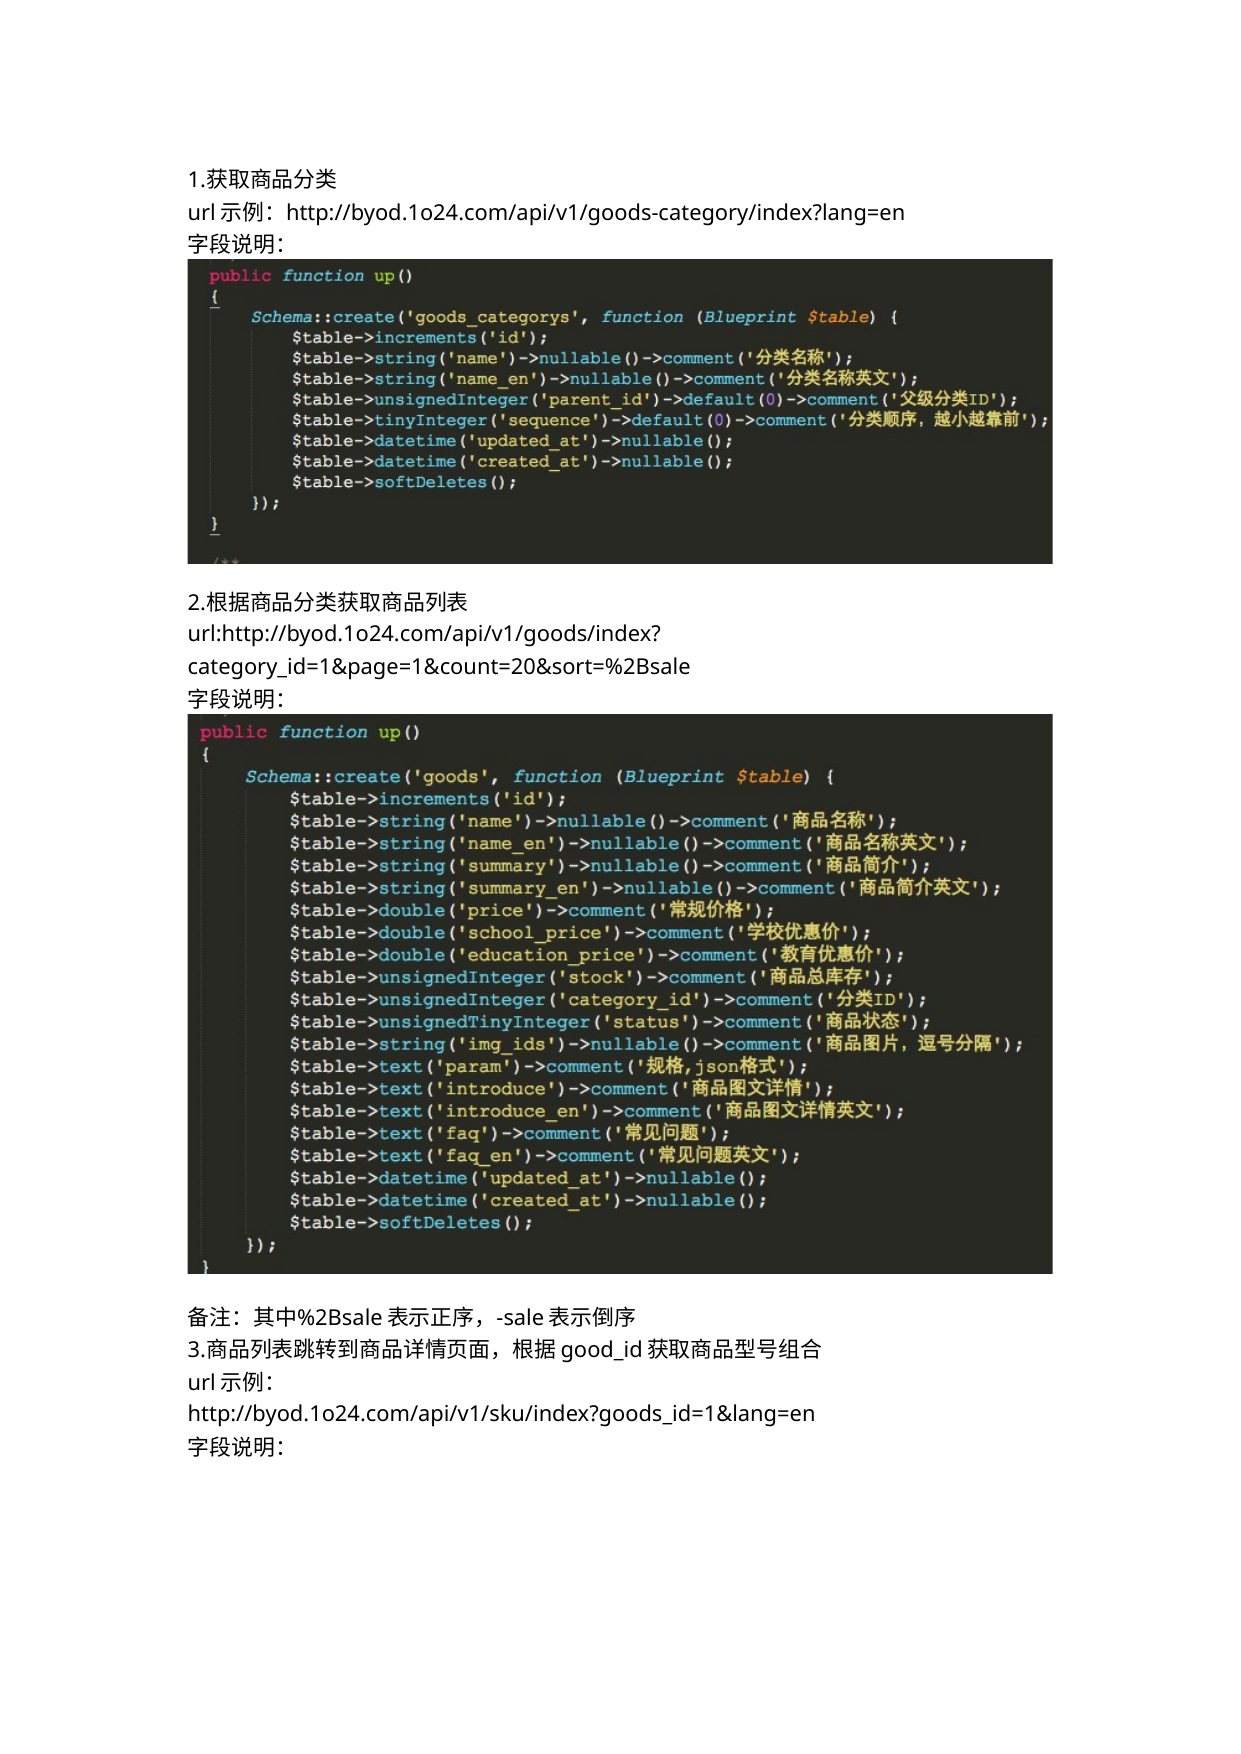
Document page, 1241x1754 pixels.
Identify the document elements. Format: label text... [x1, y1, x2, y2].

text 字段说明： [187, 682, 1053, 714]
text 2.根据商品分类获取商品列表 [187, 584, 1053, 617]
text 字段说明： [187, 227, 1053, 259]
text url示例：http://byod.1o24.com/api/v1/goods-category/index?lang=en [187, 194, 1053, 227]
text 备注：其中%2Bsale表示正序，-sale表示倒序 [187, 1299, 1053, 1332]
picture [187, 259, 1053, 564]
text url:http://byod.1o24.com/api/v1/goods/index?category_id=1&page=1&count=20&sort=%2Bsale [187, 617, 1053, 682]
text http://byod.1o24.com/api/v1/sku/index?goods_id=1&lang=en [187, 1397, 1053, 1429]
text 字段说明： [187, 1429, 1053, 1462]
picture [187, 714, 1053, 1274]
text 1.获取商品分类 [187, 162, 1053, 194]
text url示例： [187, 1364, 1053, 1397]
text 3.商品列表跳转到商品详情页面，根据good_id获取商品型号组合 [187, 1332, 1053, 1364]
